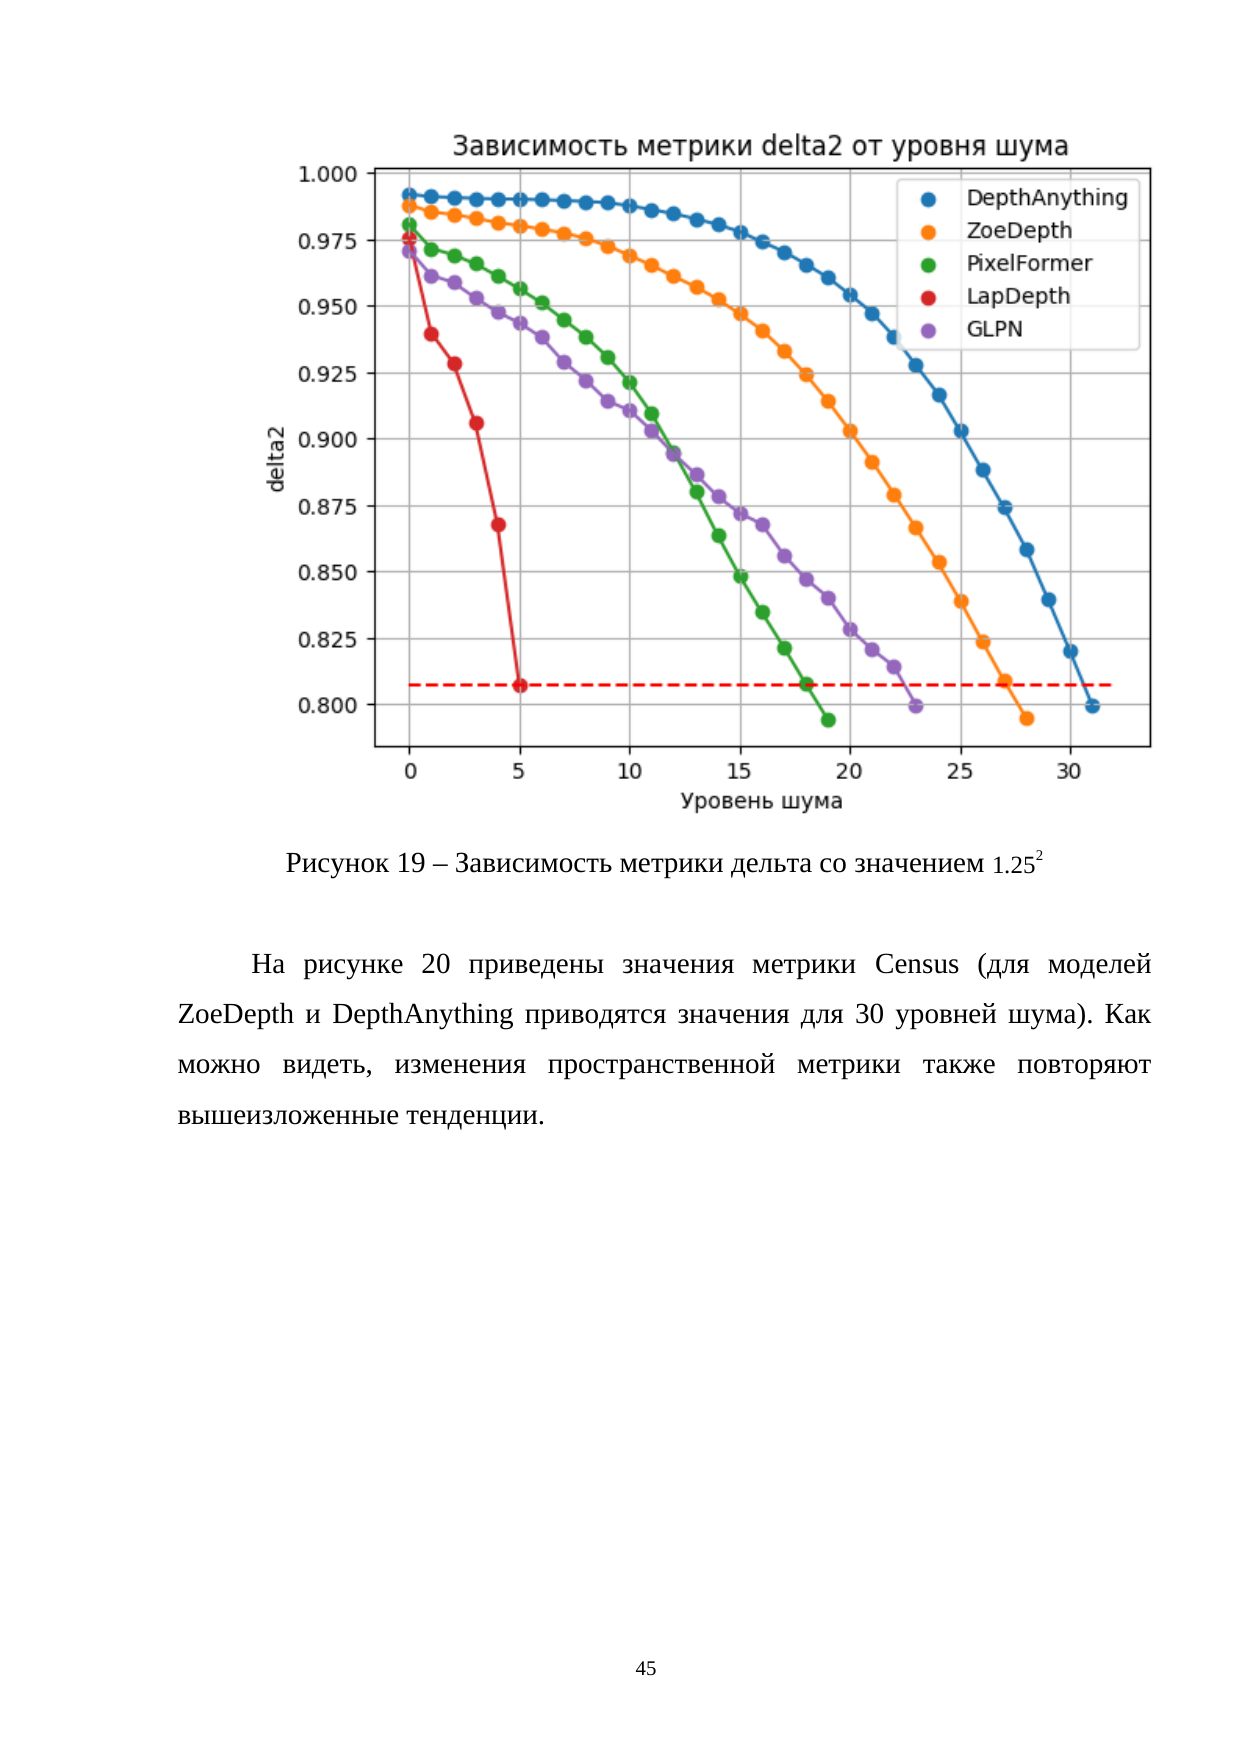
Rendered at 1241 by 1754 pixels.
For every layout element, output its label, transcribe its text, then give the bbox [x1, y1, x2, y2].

picture [251, 118, 1164, 829]
text На рисунке 20 приведены значения метрики Census (для моделей ZoeDepth и DepthAnything приводятся значения для 30 уровней шума). Как можно видеть, изменения пространственной метрики также повторяют вышеизложенные тенденции. [177, 946, 1152, 1130]
text Рисунок 19 – Зависимость метрики дельта со значением [177, 845, 1152, 879]
